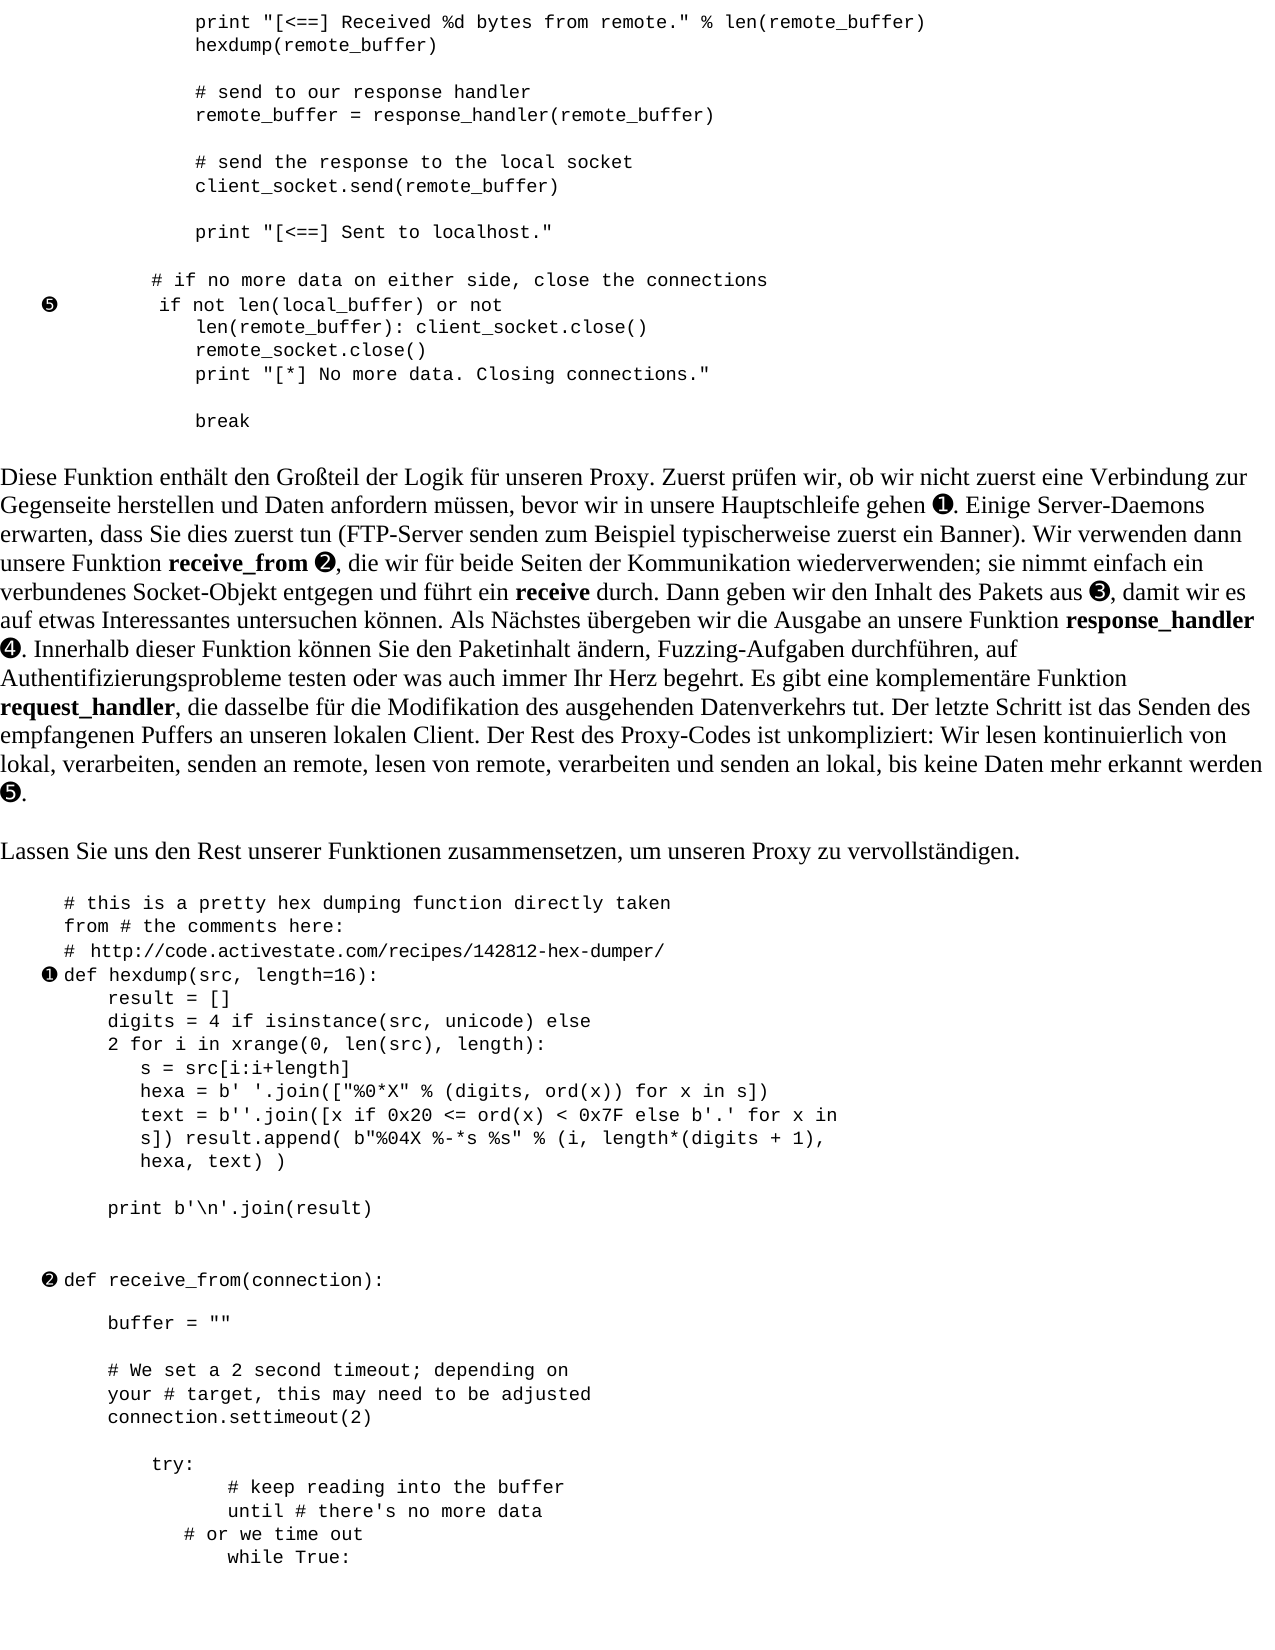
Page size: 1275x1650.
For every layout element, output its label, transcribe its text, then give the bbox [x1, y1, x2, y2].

text print b'\n'.join(result) [107, 1199, 1275, 1220]
text # send the response to the local socket client_socket.send(remote_buffer) [195, 153, 933, 198]
text # this is a pretty hex dumping function directly taken from # the comments here: [63, 894, 709, 938]
text remote_buffer = response_handler(remote_buffer) [195, 106, 1275, 127]
text print "[<==] Received %d bytes from remote." % len(remote_buffer) hexdump(remote_buffer) [195, 12, 1018, 57]
text try: [151, 1455, 1275, 1476]
text ➋ def receive_from(connection): buffer = "" [42, 1266, 436, 1335]
text # send to our response handler [195, 83, 1275, 104]
text Diese Funktion enthält den Großteil der Logik für unseren Proxy. Zuerst prüfen wir, ob wir nicht zuerst eine Verbindung zur Gegenseite herstellen und Daten anfordern müssen, bevor wir in unsere Hauptschleife gehen ➊. Einige Server-Daemons erwarten, dass Sie dies zuerst tun (FTP-Server senden zum Beispiel typischerweise zuerst ein Banner). Wir verwenden dann unsere Funktion receive_from ➋, die wir für beide Seiten der Kommunikation wiederverwenden; sie nimmt einfach ein verbundenes Socket-Objekt entgegen und führt ein receive durch. Dann geben wir den Inhalt des Pakets aus ➌, damit wir es auf etwas Interessantes untersuchen können. Als Nächstes übergeben wir die Ausgabe an unsere Funktion response_handler ➍. Innerhalb dieser Funktion können Sie den Paketinhalt ändern, Fuzzing-Aufgaben durchführen, auf Authentifizierungsprobleme testen oder was auch immer Ihr Herz begehrt. Es gibt eine komplementäre Funktion request_handler, die dasselbe für die Modifikation des ausgehenden Datenverkehrs tut. Der letzte Schritt ist das Senden des empfangenen Puffers an unseren lokalen Client. Der Rest des Proxy-Codes ist unkompliziert: Wir lesen kontinuierlich von lokal, verarbeiten, senden an remote, lesen von remote, verarbeiten und senden an lokal, bis keine Daten mehr erkannt werden ➎. [0, 462, 1275, 807]
text break [195, 411, 1275, 433]
text remote_socket.close() [195, 341, 1275, 362]
text digits = 4 if isinstance(src, unicode) else 2 for i in xrange(0, len(src), length): [107, 1012, 611, 1056]
text text = b''.join([x if 0x20 <= ord(x) < 0x7F else b'.' for x in s]) result.append( b"%04X %-*s %s" % (i, length*(digits + 1), hexa, text) ) [140, 1105, 870, 1173]
text print "[<==] Sent to localhost." [195, 223, 1275, 244]
text hexa = b' '.join(["%0*X" % (digits, ord(x)) for x in s]) [140, 1082, 1275, 1103]
text # We set a 2 second timeout; depending on your # target, this may need to be adjusted connection.settimeout(2) [107, 1361, 611, 1429]
text ➎ if not len(local_buffer) or not len(remote_buffer): client_socket.close() [42, 291, 717, 339]
text # if no more data on either side, close the connections [151, 270, 1275, 291]
text Lassen Sie uns den Rest unserer Funktionen zusammensetzen, um unseren Proxy zu vervollständigen. [0, 836, 1275, 865]
text # or we time out while True: [184, 1525, 370, 1569]
text s = src[i:i+length] [140, 1058, 1275, 1080]
text # keep reading into the buffer until # there's no more data [227, 1478, 625, 1523]
text print "[*] No more data. Closing connections." [195, 364, 1275, 386]
text ➊ def hexdump(src, length=16): result = [] [42, 961, 379, 1010]
text # http://code.activestate.com/recipes/142812-hex-dumper/ [63, 941, 1275, 961]
